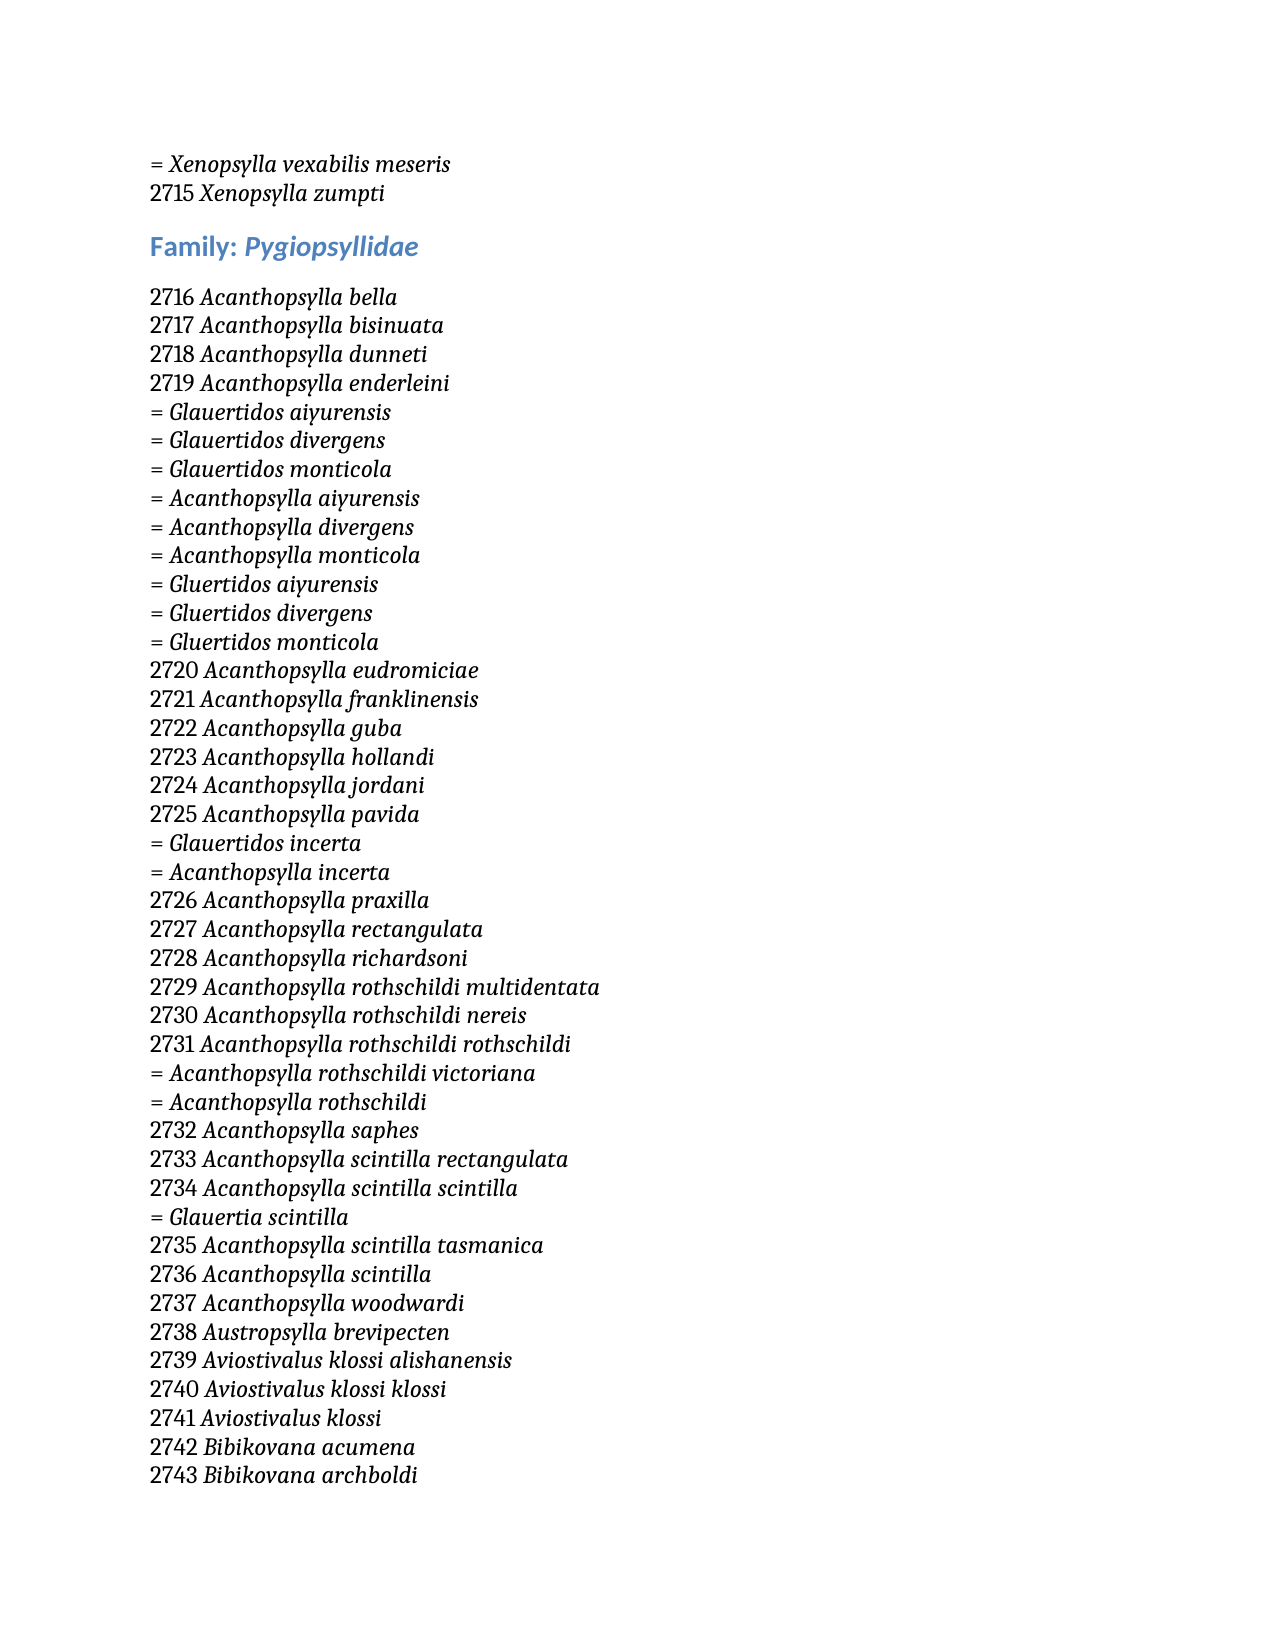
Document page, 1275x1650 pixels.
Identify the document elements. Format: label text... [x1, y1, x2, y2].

subtitle Family: Pygiopsyllidae [150, 228, 1125, 264]
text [150, 283, 1125, 1490]
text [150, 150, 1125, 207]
